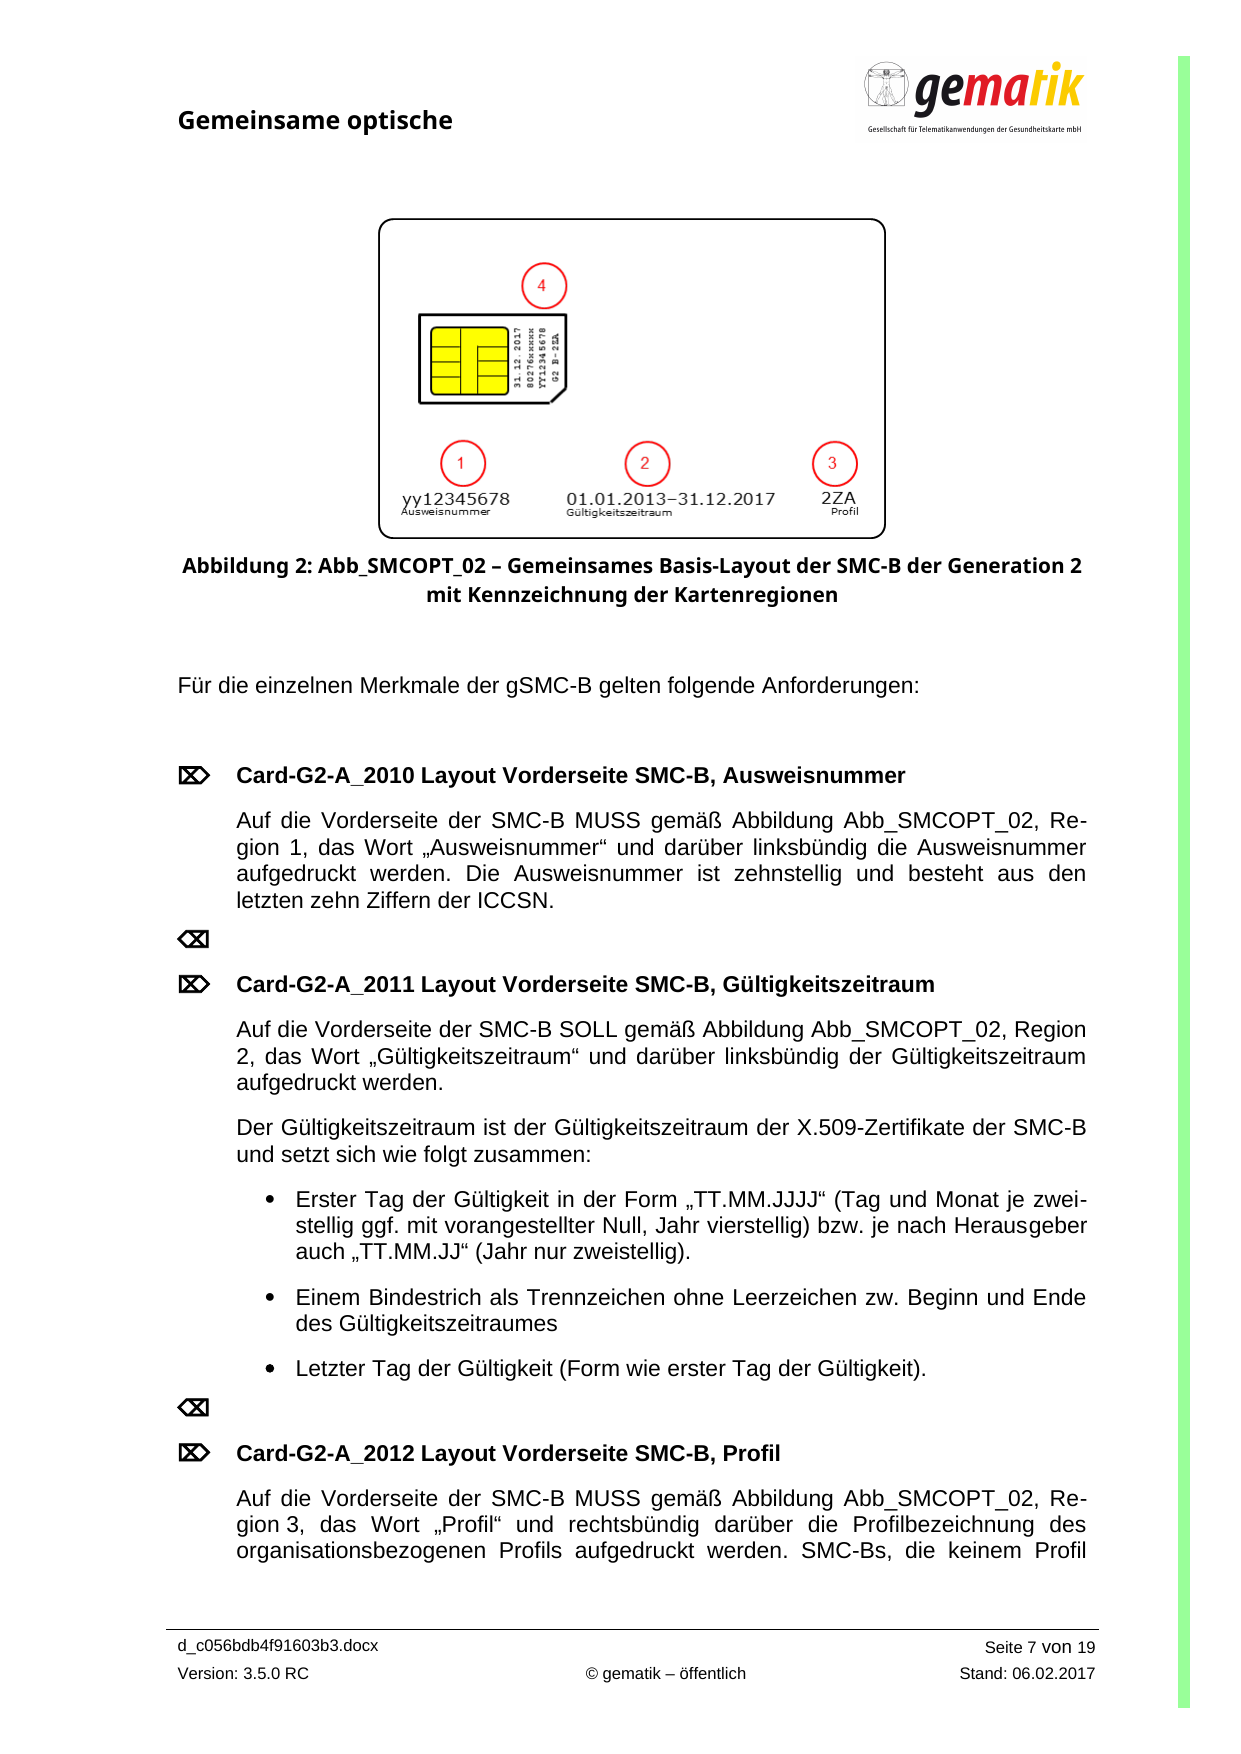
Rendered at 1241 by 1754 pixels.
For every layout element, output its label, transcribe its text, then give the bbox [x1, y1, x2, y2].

text Auf die Vorderseite der SMC-B MUSS gemäß Abbildung Abb_SMCOPT_02, Region 1, das Wort „Ausweisnummer“ und darüber linksbündig die Ausweisnummer aufgedruckt werden. Die Ausweisnummer ist zehnstellig und besteht aus den letzten zehn Ziffern der ICCSN. [236, 807, 1087, 913]
text Einem Bindestrich als Trennzeichen ohne Leerzeichen zw. Beginn und Ende des Gültigkeitszeitraumes [266, 1283, 1087, 1336]
text Der Gültigkeitszeitraum ist der Gültigkeitszeitraum der X.509-Zertifikate der SMC-B und setzt sich wie folgt zusammen: [236, 1114, 1087, 1167]
picture [378, 218, 886, 539]
text Letzter Tag der Gültigkeit (Form wie erster Tag der Gültigkeit). [266, 1355, 1087, 1381]
text Erster Tag der Gültigkeit in der Form „TT.MM.JJJJ“ (Tag und Monat je zweistellig ggf. mit vorangestellter Null, Jahr vierstellig) bzw. je nach Herausgeber auch „TT.MM.JJ“ (Jahr nur zweistellig). [266, 1186, 1087, 1265]
text Card-G2-A_2011 Layout Vorderseite SMC-B, Gültigkeitszeitraum [177, 971, 1087, 998]
text Auf die Vorderseite der SMC-B SOLL gemäß Abbildung Abb_SMCOPT_02, Region 2, das Wort „Gültigkeitszeitraum“ und darüber linksbündig der Gültigkeitszeitraum aufgedruckt werden. [236, 1016, 1087, 1095]
text Card-G2-A_2010 Layout Vorderseite SMC-B, Ausweisnummer [177, 762, 1087, 789]
text Für die einzelnen Merkmale der gSMC-B gelten folgende Anforderungen: [177, 672, 1087, 698]
text Card-G2-A_2012 Layout Vorderseite SMC-B, Profil [177, 1439, 1087, 1466]
picture [855, 56, 1087, 143]
